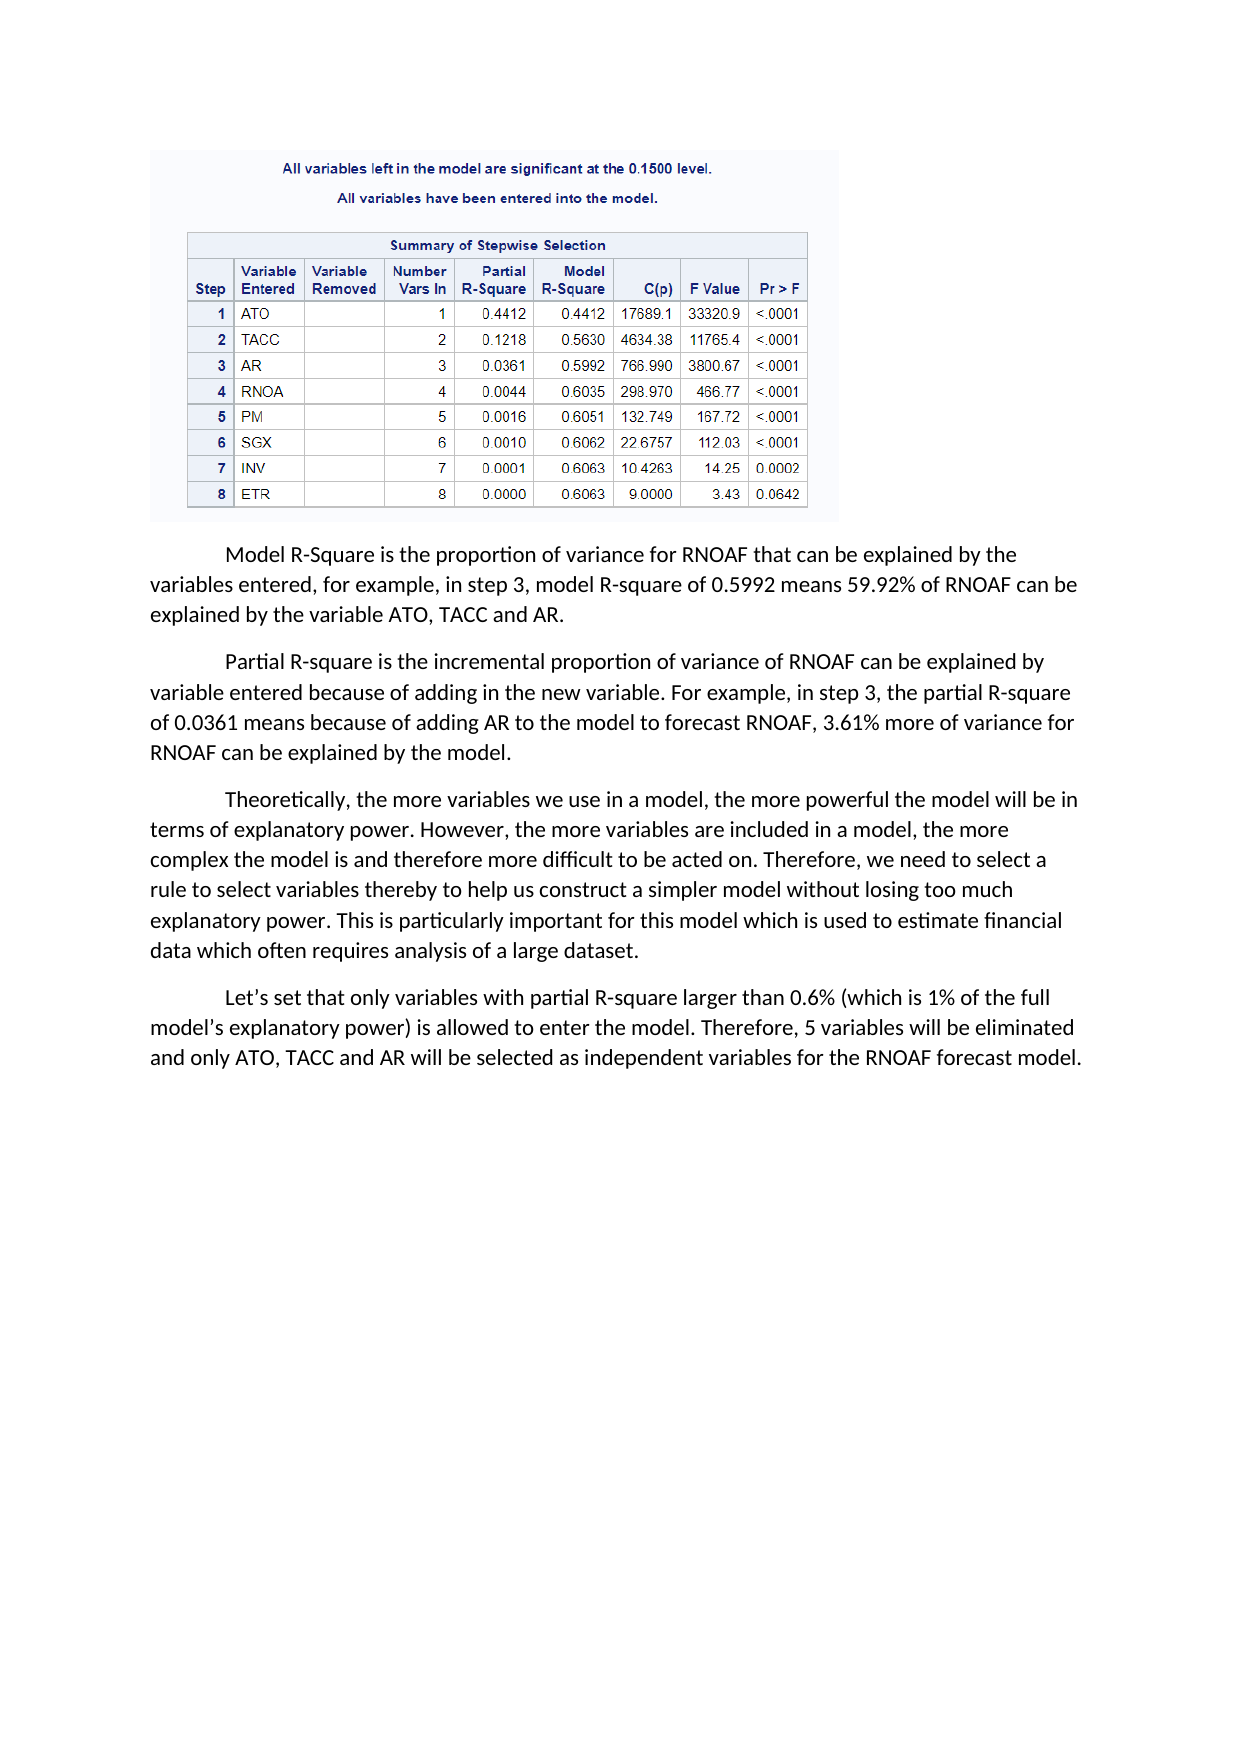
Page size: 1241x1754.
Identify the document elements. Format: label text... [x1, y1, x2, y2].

text Theoretically, the more variables we use in a model, the more powerful the model will be in terms of explanatory power. However, the more variables are included in a model, the more complex the model is and therefore more difficult to be acted on. Therefore, we need to select a rule to select variables thereby to help us construct a simpler model without losing too much explanatory power. This is particularly important for this model which is used to estimate financial data which often requires analysis of a large dataset. [150, 785, 1090, 964]
picture [150, 150, 839, 522]
text Partial R-square is the incremental proportion of variance of RNOAF can be explained by variable entered because of adding in the new variable. For example, in step 3, the partial R-square of 0.0361 means because of adding AR to the model to forecast RNOAF, 3.61% more of variance for RNOAF can be explained by the model. [150, 647, 1090, 766]
text Model R-Square is the proportion of variance for RNOAF that can be explained by the variables entered, for example, in step 3, model R-square of 0.5992 means 59.92% of RNOAF can be explained by the variable ATO, TACC and AR. [150, 540, 1090, 628]
text Let’s set that only variables with partial R-square larger than 0.6% (which is 1% of the full model’s explanatory power) is allowed to enter the model. Therefore, 5 variables will be eliminated and only ATO, TACC and AR will be selected as independent variables for the RNOAF forecast model. [150, 983, 1090, 1071]
